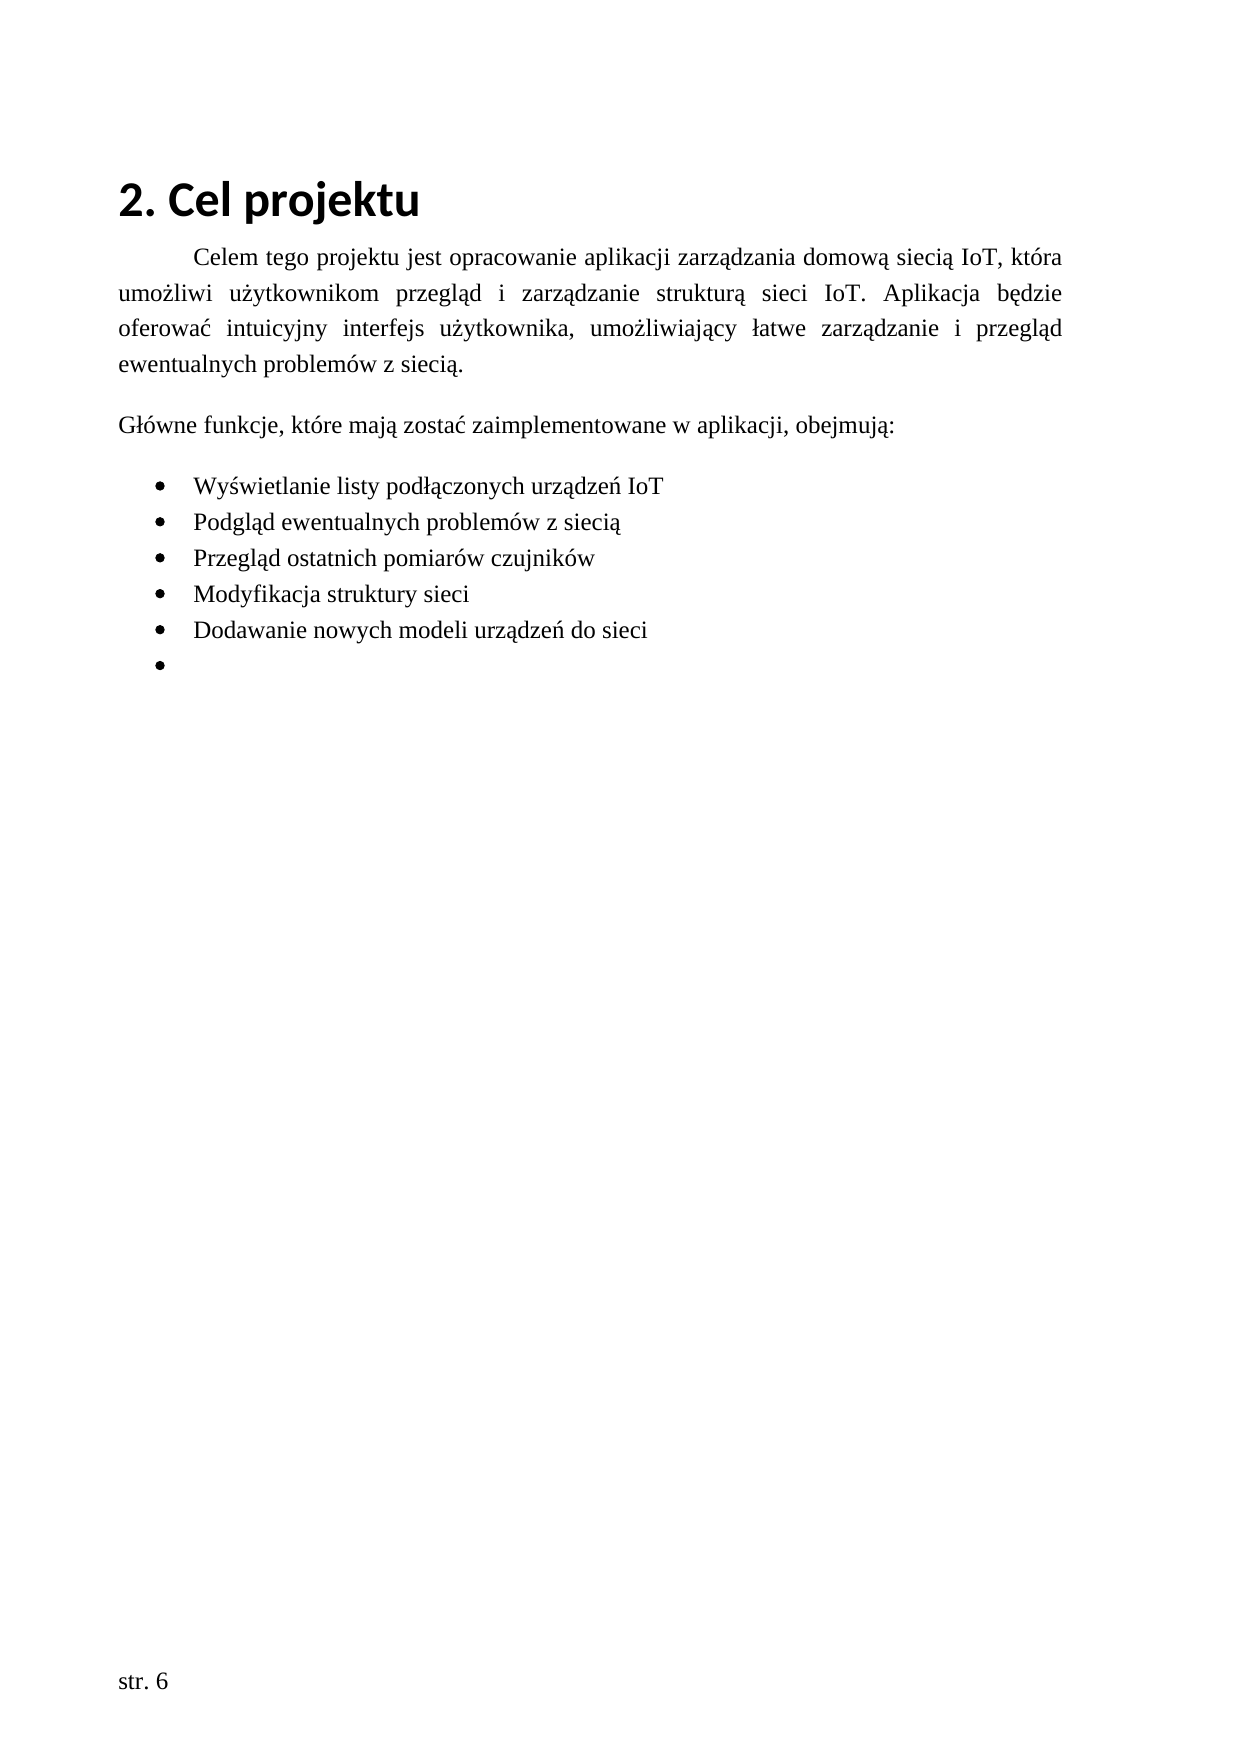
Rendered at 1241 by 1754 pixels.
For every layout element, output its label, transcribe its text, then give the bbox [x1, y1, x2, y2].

list Podgląd ewentualnych problemów z siecią [156, 507, 1063, 536]
list Modyfikacja struktury sieci [156, 579, 1063, 608]
text Główne funkcje, które mają zostać zaimplementowane w aplikacji, obejmują: [118, 410, 1063, 439]
subtitle 2. Cel projektu [118, 168, 1063, 229]
list Przegląd ostatnich pomiarów czujników [156, 543, 1063, 572]
list Wyświetlanie listy podłączonych urządzeń IoT [156, 471, 1063, 500]
text Celem tego projektu jest opracowanie aplikacji zarządzania domową siecią IoT, która umożliwi użytkownikom przegląd i zarządzanie strukturą sieci IoT. Aplikacja będzie oferować intuicyjny interfejs użytkownika, umożliwiający łatwe zarządzanie i przegląd ewentualnych problemów z siecią. [118, 242, 1063, 378]
list Dodawanie nowych modeli urządzeń do sieci [156, 615, 1063, 644]
